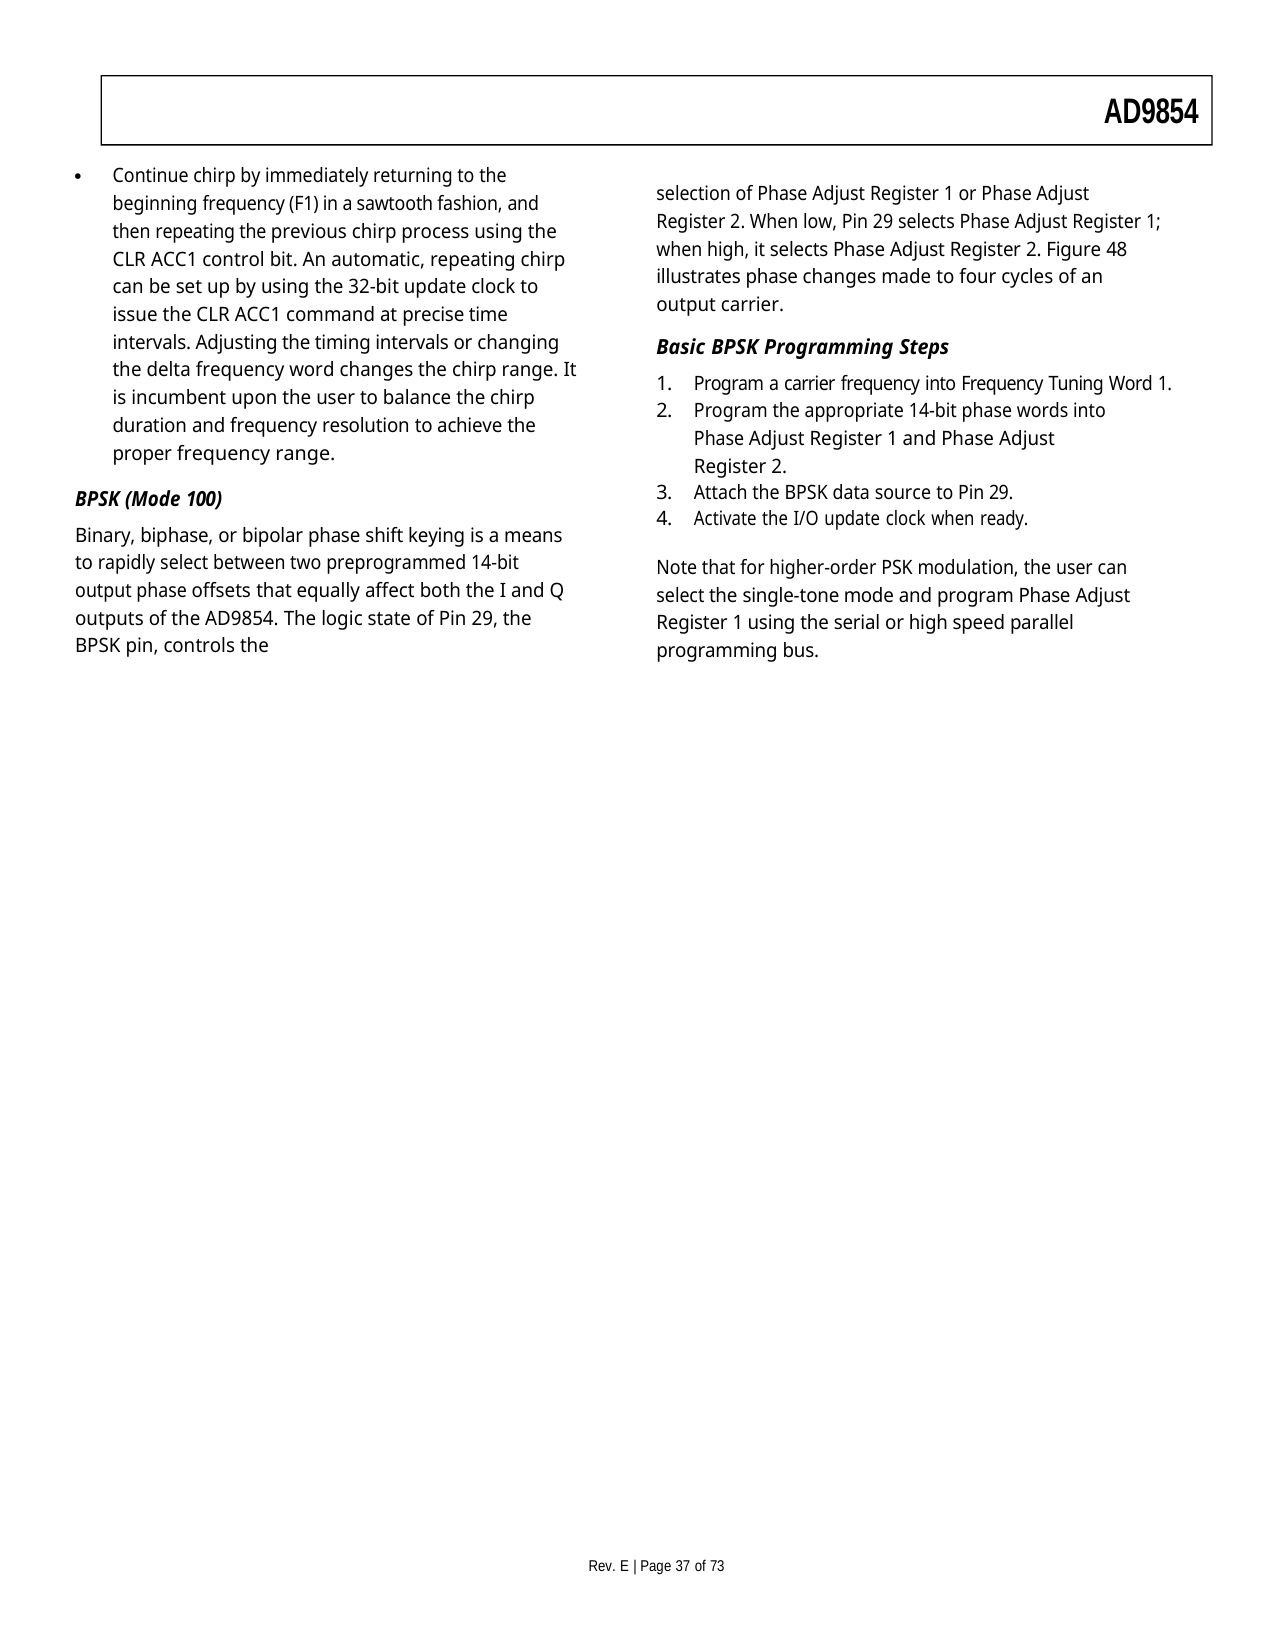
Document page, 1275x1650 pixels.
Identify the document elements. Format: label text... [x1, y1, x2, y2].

text selection of Phase Adjust Register 1 or Phase Adjust Register 2. When low, Pin 29 selects Phase Adjust Register 1; when high, it selects Phase Adjust Register 2. Figure 48 illustrates phase changes made to four cycles of an output carrier. [656, 179, 1163, 317]
text BPSK (Mode 100) [75, 484, 582, 513]
text Basic BPSK Programming Steps [656, 332, 1223, 361]
text Note that for higher-order PSK modulation, the user can select the single-tone mode and program Phase Adjust Register 1 using the serial or high speed parallel programming bus. [656, 553, 1163, 663]
list Continue chirp by immediately returning to the beginning frequency (F1) in a sawtooth fashion, and then repeating the previous chirp process using the CLR ACC1 control bit. An automatic, repeating chirp can be set up by using the 32-bit update clock to issue the CLR ACC1 command at precise time intervals. Adjusting the timing intervals or changing the delta frequency word changes the chirp range. It is incumbent upon the user to balance the chirp duration and frequency resolution to achieve the proper frequency range. [75, 162, 578, 466]
list Program a carrier frequency into Frequency Tuning Word 1. [656, 369, 1223, 396]
list Attach the BPSK data source to Pin 29. [656, 479, 1223, 504]
list Activate the I/O update clock when ready. [656, 504, 1223, 532]
list Program the appropriate 14-bit phase words into Phase Adjust Register 1 and Phase Adjust Register 2. [656, 396, 1129, 479]
text Binary, biphase, or bipolar phase shift keying is a means to rapidly select between two preprogrammed 14-bit output phase offsets that equally affect both the I and Q outputs of the AD9854. The logic state of Pin 29, the BPSK pin, controls the [75, 521, 576, 659]
